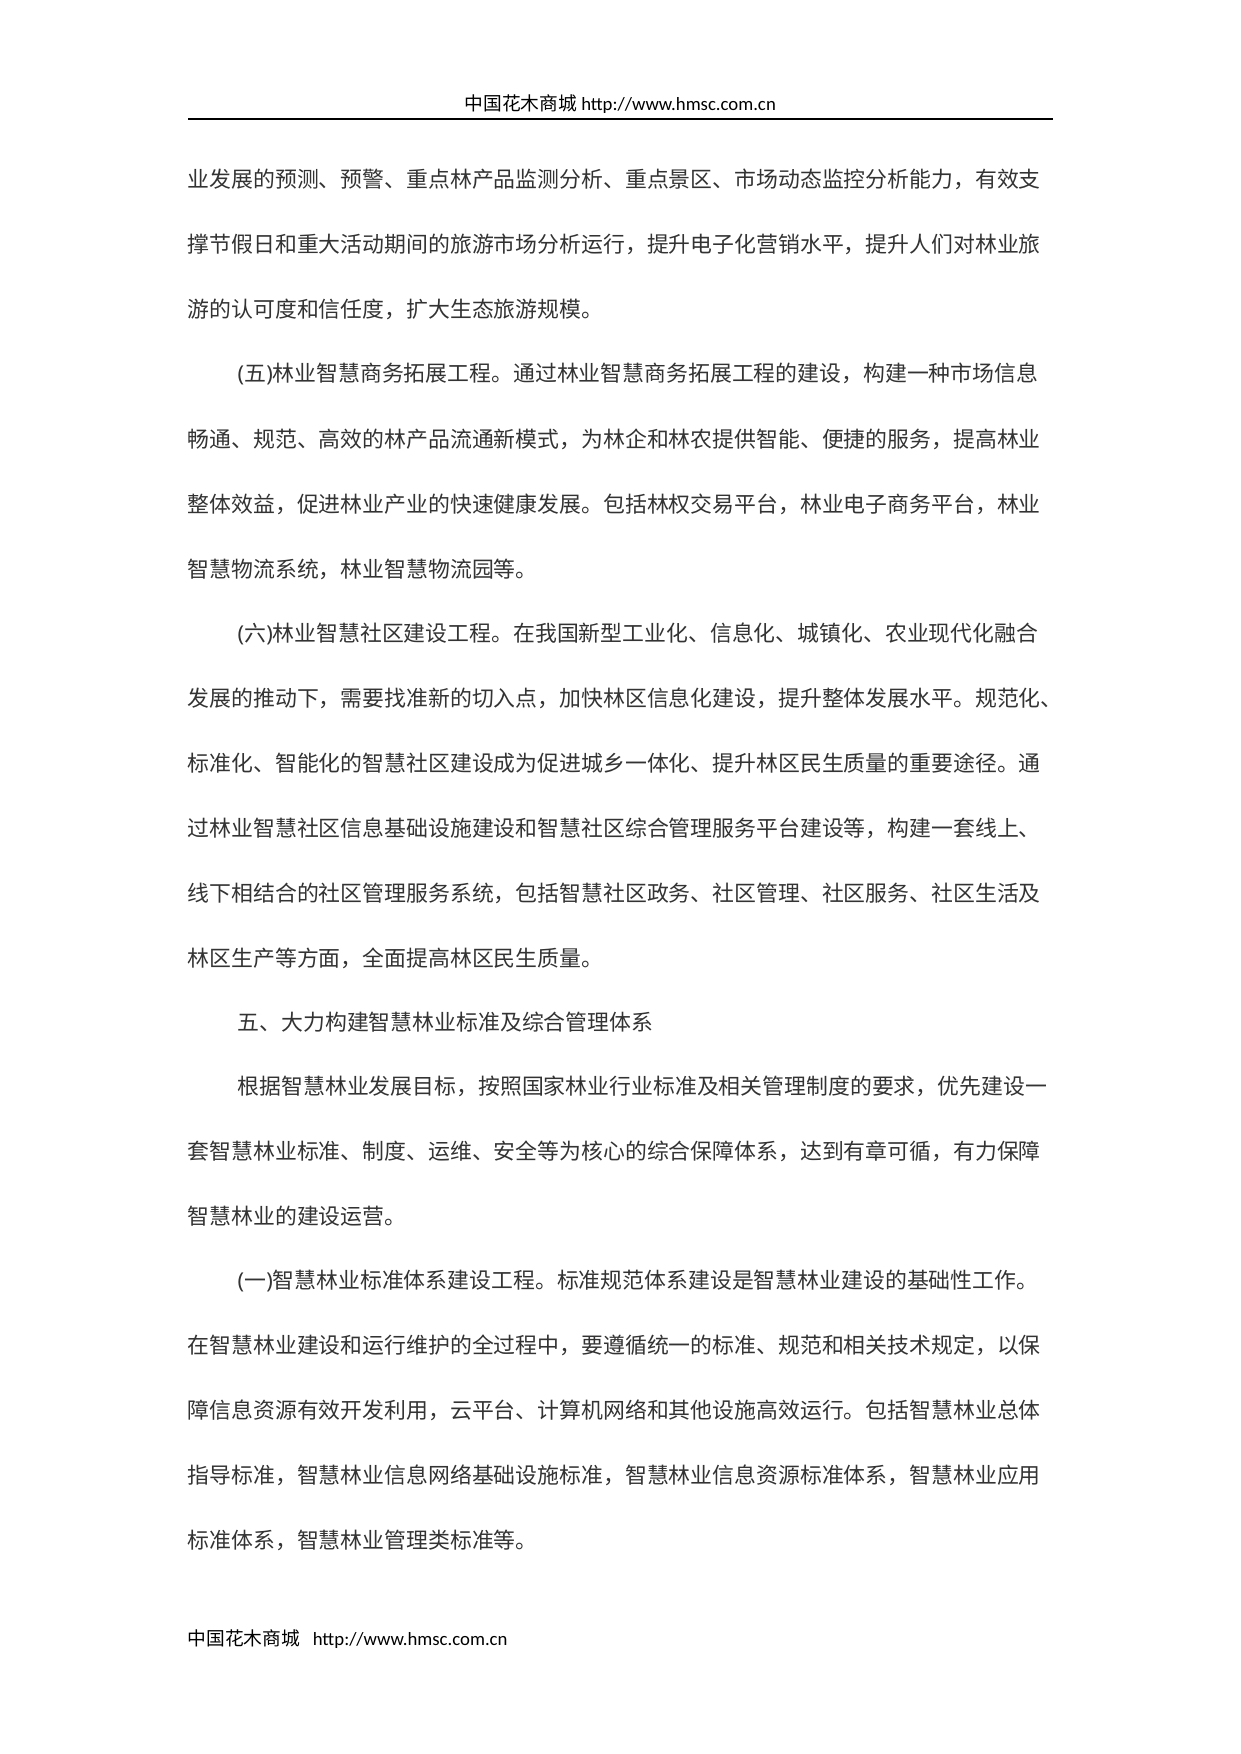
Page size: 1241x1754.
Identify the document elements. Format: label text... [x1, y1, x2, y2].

text (六)林业智慧社区建设工程。在我国新型工业化、信息化、城镇化、农业现代化融合发展的推动下，需要找准新的切入点，加快林区信息化建设，提升整体发展水平。规范化、标准化、智能化的智慧社区建设成为促进城乡一体化、提升林区民生质量的重要途径。通过林业智慧社区信息基础设施建设和智慧社区综合管理服务平台建设等，构建一套线上、线下相结合的社区管理服务系统，包括智慧社区政务、社区管理、社区服务、社区生活及林区生产等方面，全面提高林区民生质量。 [187, 615, 1053, 973]
text (五)林业智慧商务拓展工程。通过林业智慧商务拓展工程的建设，构建一种市场信息畅通、规范、高效的林产品流通新模式，为林企和林农提供智能、便捷的服务，提高林业整体效益，促进林业产业的快速健康发展。包括林权交易平台，林业电子商务平台，林业智慧物流系统，林业智慧物流园等。 [187, 356, 1053, 584]
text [187, 162, 1053, 324]
text (一)智慧林业标准体系建设工程。标准规范体系建设是智慧林业建设的基础性工作。在智慧林业建设和运行维护的全过程中，要遵循统一的标准、规范和相关技术规定，以保障信息资源有效开发利用，云平台、计算机网络和其他设施高效运行。包括智慧林业总体指导标准，智慧林业信息网络基础设施标准，智慧林业信息资源标准体系，智慧林业应用标准体系，智慧林业管理类标准等。 [187, 1263, 1053, 1555]
text 根据智慧林业发展目标，按照国家林业行业标准及相关管理制度的要求，优先建设一套智慧林业标准、制度、运维、安全等为核心的综合保障体系，达到有章可循，有力保障智慧林业的建设运营。 [187, 1069, 1053, 1231]
text 五、大力构建智慧林业标准及综合管理体系 [187, 1004, 1053, 1037]
